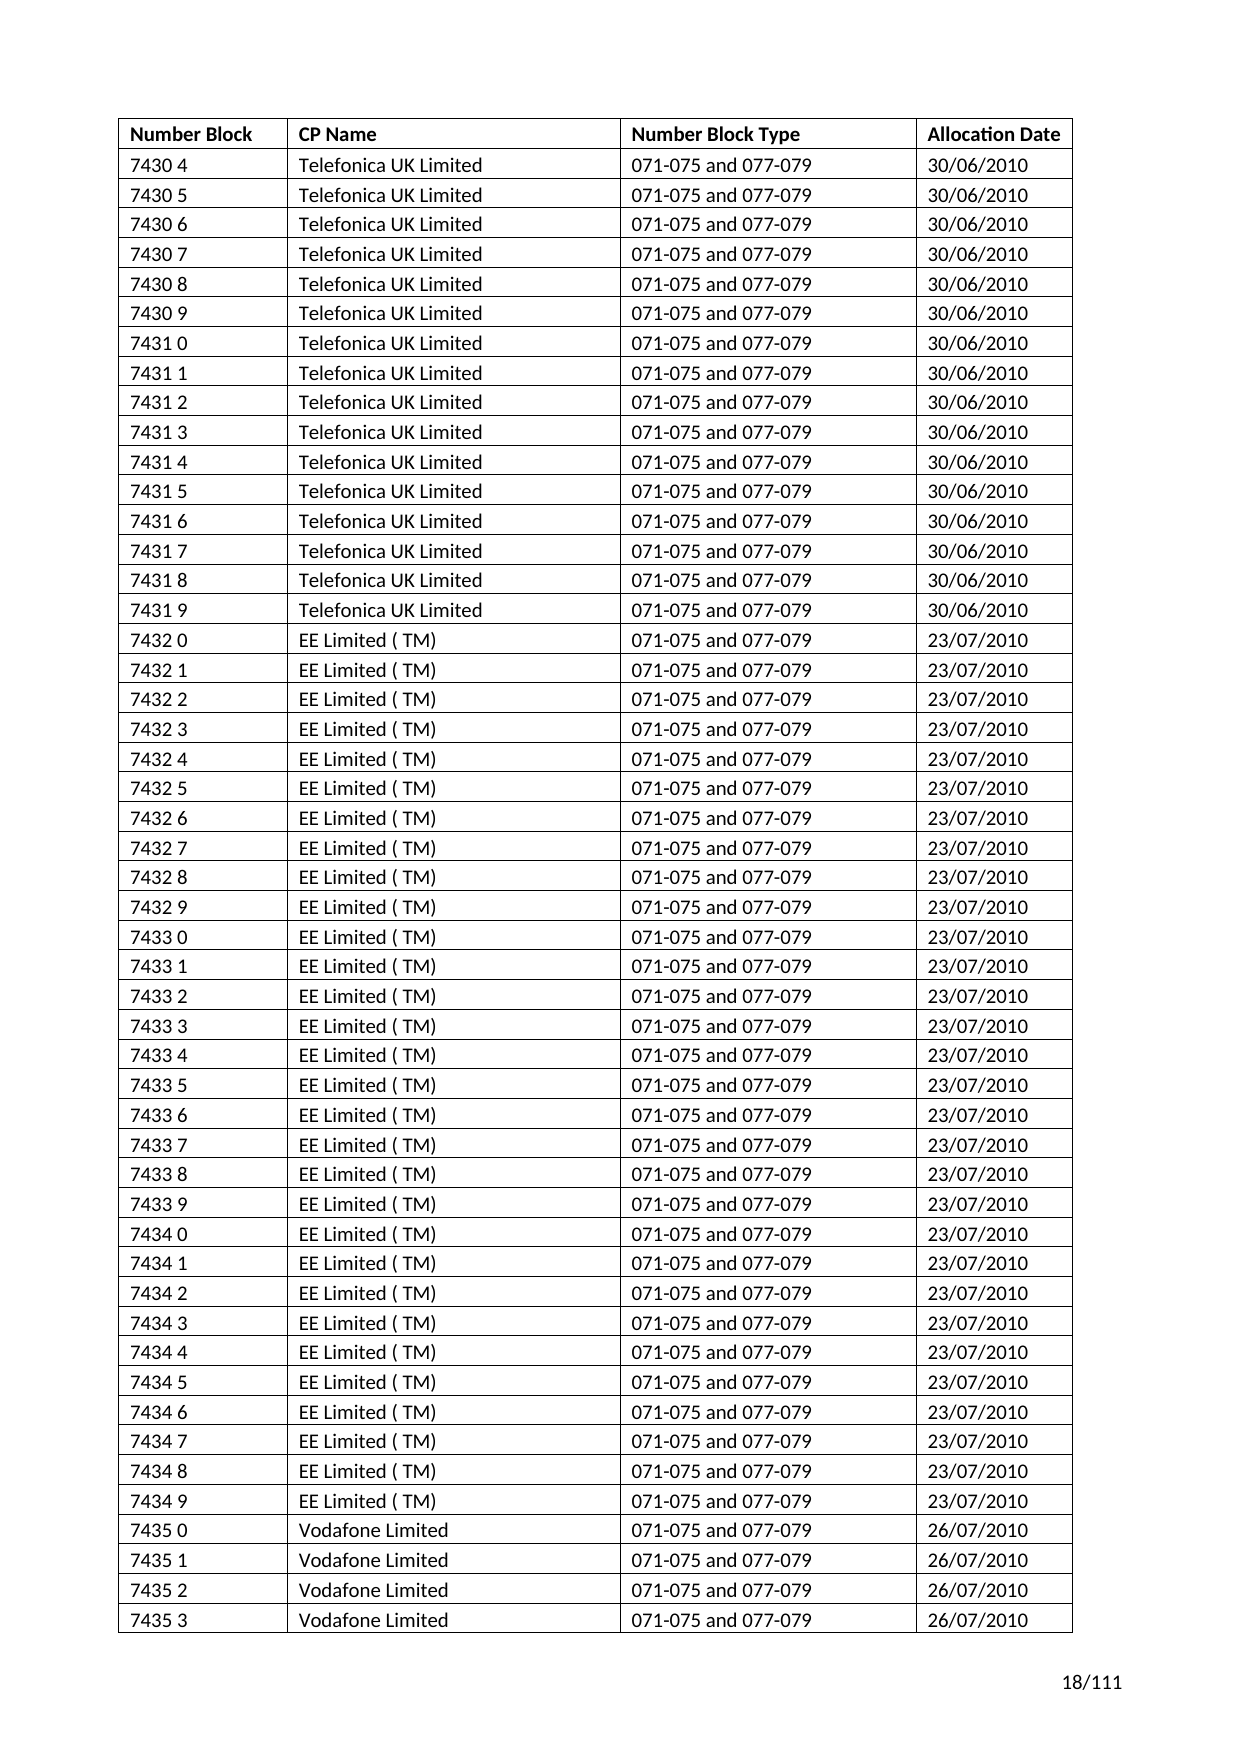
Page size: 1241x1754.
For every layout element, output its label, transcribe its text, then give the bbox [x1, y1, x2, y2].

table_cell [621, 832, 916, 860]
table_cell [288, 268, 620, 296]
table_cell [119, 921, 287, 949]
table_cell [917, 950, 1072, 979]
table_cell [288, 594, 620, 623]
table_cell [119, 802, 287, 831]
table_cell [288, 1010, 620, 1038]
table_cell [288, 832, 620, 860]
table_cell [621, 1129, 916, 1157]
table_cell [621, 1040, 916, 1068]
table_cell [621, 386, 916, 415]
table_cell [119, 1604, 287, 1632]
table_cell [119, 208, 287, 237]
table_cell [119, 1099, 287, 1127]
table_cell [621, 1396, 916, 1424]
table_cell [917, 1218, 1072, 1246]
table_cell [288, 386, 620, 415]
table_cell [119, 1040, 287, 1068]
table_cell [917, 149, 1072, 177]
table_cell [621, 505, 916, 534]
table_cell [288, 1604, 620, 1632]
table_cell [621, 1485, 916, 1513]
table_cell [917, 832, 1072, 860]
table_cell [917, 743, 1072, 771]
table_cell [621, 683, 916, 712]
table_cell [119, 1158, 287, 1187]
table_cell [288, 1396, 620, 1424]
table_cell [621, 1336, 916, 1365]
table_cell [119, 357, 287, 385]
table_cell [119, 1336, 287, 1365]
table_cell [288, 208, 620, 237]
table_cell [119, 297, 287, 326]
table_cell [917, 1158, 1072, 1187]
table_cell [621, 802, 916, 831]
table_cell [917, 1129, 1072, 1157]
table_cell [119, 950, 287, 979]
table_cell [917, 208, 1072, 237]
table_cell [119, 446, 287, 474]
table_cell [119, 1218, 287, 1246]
table_header CP Name [288, 119, 620, 148]
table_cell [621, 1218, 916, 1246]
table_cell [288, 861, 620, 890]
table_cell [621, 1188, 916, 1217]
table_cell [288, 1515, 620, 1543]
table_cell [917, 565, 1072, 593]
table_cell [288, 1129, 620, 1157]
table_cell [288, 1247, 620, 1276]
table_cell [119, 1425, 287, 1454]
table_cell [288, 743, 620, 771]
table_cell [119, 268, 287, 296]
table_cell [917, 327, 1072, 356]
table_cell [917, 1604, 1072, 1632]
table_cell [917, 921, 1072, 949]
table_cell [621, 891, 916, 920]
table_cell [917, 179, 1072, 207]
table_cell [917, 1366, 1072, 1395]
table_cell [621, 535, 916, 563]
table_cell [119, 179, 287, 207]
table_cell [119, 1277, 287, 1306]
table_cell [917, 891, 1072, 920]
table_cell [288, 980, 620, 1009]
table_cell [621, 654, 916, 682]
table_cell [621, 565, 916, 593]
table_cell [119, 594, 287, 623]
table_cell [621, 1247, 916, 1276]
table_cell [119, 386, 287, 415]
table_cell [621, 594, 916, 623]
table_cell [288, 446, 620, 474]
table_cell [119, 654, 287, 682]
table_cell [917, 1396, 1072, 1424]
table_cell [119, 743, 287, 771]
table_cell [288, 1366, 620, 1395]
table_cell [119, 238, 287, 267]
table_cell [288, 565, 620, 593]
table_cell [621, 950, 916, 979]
table_header Number Block [119, 119, 287, 148]
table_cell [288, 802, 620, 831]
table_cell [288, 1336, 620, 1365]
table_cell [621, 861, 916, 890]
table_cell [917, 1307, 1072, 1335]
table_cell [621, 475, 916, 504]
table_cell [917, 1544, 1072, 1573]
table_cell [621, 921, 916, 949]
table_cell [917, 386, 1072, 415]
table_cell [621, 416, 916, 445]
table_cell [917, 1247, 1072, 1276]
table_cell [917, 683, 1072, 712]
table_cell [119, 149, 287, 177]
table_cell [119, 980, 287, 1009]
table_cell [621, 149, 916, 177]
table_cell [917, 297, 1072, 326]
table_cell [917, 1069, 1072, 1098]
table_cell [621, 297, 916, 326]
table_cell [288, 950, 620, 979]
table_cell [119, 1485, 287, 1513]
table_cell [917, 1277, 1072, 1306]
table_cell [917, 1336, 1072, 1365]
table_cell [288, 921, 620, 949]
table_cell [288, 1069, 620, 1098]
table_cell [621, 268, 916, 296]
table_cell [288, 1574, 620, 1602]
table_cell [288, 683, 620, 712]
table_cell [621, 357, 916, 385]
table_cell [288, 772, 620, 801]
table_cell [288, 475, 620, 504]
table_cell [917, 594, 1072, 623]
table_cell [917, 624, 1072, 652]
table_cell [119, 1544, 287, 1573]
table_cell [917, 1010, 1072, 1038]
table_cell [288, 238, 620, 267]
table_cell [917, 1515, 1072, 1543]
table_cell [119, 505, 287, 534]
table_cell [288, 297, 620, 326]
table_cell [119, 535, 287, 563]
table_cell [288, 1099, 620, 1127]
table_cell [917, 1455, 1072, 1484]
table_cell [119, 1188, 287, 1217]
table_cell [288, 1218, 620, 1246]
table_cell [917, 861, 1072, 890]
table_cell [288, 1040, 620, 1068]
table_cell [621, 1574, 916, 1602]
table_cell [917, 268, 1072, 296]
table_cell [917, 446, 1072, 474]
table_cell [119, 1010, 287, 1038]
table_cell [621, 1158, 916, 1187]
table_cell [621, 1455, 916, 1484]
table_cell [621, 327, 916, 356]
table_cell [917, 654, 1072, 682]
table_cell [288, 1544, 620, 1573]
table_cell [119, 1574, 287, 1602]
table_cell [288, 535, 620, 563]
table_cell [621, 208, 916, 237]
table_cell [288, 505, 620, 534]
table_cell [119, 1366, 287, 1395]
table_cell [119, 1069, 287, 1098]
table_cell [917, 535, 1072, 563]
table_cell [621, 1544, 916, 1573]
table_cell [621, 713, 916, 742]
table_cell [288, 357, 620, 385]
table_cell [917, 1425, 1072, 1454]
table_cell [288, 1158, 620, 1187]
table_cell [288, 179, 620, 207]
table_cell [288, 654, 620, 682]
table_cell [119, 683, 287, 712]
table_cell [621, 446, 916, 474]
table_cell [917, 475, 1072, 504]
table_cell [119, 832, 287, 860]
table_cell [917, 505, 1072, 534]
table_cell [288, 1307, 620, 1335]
table_header Number Block Type [621, 119, 916, 148]
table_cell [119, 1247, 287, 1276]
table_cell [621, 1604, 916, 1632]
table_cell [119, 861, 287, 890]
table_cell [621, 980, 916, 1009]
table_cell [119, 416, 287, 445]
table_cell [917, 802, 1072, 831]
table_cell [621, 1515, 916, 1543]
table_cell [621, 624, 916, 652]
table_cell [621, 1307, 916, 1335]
table_header Allocation Date [917, 119, 1072, 148]
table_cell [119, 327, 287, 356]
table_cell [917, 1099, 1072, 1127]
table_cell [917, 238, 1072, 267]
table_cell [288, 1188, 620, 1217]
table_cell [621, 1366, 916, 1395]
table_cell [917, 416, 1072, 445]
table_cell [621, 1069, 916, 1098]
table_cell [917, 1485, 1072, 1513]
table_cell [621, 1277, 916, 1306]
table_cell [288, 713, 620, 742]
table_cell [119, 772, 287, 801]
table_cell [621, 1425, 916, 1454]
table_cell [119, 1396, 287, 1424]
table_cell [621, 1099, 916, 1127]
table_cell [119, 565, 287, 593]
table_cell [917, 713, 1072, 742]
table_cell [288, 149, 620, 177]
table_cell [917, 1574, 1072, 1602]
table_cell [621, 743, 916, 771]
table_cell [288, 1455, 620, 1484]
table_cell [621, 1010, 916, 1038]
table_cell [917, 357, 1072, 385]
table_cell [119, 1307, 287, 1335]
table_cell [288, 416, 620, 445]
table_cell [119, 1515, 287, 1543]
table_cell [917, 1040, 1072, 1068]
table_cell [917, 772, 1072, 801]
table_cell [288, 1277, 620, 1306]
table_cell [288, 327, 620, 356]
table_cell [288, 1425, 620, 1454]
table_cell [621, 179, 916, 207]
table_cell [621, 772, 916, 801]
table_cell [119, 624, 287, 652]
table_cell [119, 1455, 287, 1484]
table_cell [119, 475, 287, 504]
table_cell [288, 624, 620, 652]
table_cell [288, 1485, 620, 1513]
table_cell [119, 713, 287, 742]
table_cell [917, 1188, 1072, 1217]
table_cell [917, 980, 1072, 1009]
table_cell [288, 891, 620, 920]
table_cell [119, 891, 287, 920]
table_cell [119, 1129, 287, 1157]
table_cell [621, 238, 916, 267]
